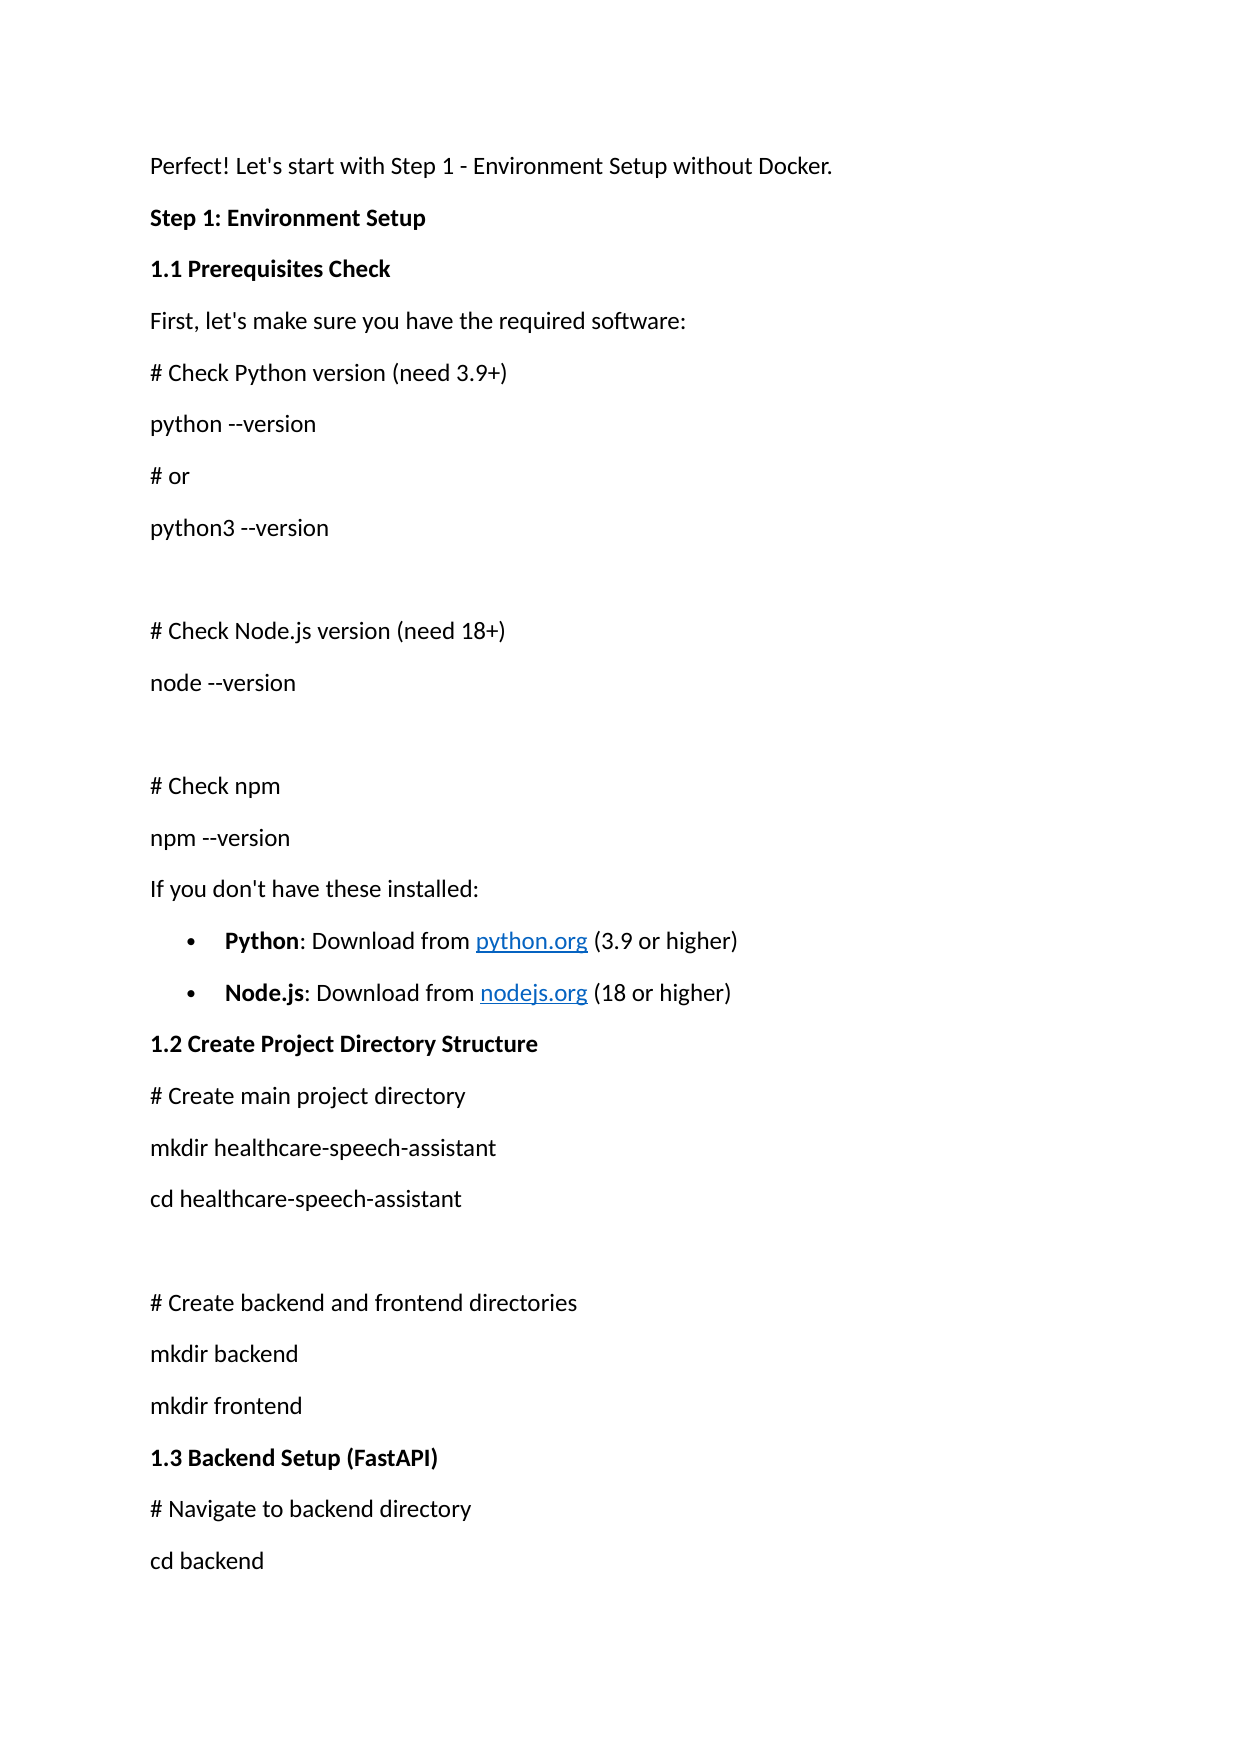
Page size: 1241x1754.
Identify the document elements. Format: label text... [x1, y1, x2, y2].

text cd backend [150, 1545, 1090, 1576]
text # Check Node.js version (need 18+) [150, 615, 1090, 646]
list Node.js: Download from nodejs.org (18 or higher) [187, 977, 1090, 1007]
text # Check Python version (need 3.9+) [150, 357, 1090, 387]
text mkdir healthcare-speech-assistant [150, 1132, 1090, 1162]
text # Create main project directory [150, 1080, 1090, 1111]
text npm --version [150, 822, 1090, 852]
text # Check npm [150, 770, 1090, 801]
text Step 1: Environment Setup [150, 202, 1090, 232]
text 1.2 Create Project Directory Structure [150, 1028, 1090, 1059]
text # Navigate to backend directory [150, 1493, 1090, 1524]
text python3 --version [150, 512, 1090, 542]
text Perfect! Let's start with Step 1 - Environment Setup without Docker. [150, 150, 1090, 181]
text python --version [150, 408, 1090, 439]
text First, let's make sure you have the required software: [150, 305, 1090, 336]
text mkdir backend [150, 1338, 1090, 1369]
list Python: Download from python.org (3.9 or higher) [187, 925, 1090, 956]
text mkdir frontend [150, 1390, 1090, 1421]
text 1.3 Backend Setup (FastAPI) [150, 1442, 1090, 1472]
text # or [150, 460, 1090, 491]
text 1.1 Prerequisites Check [150, 253, 1090, 284]
text If you don't have these installed: [150, 873, 1090, 904]
text node --version [150, 667, 1090, 697]
text cd healthcare-speech-assistant [150, 1183, 1090, 1214]
text # Create backend and frontend directories [150, 1287, 1090, 1317]
